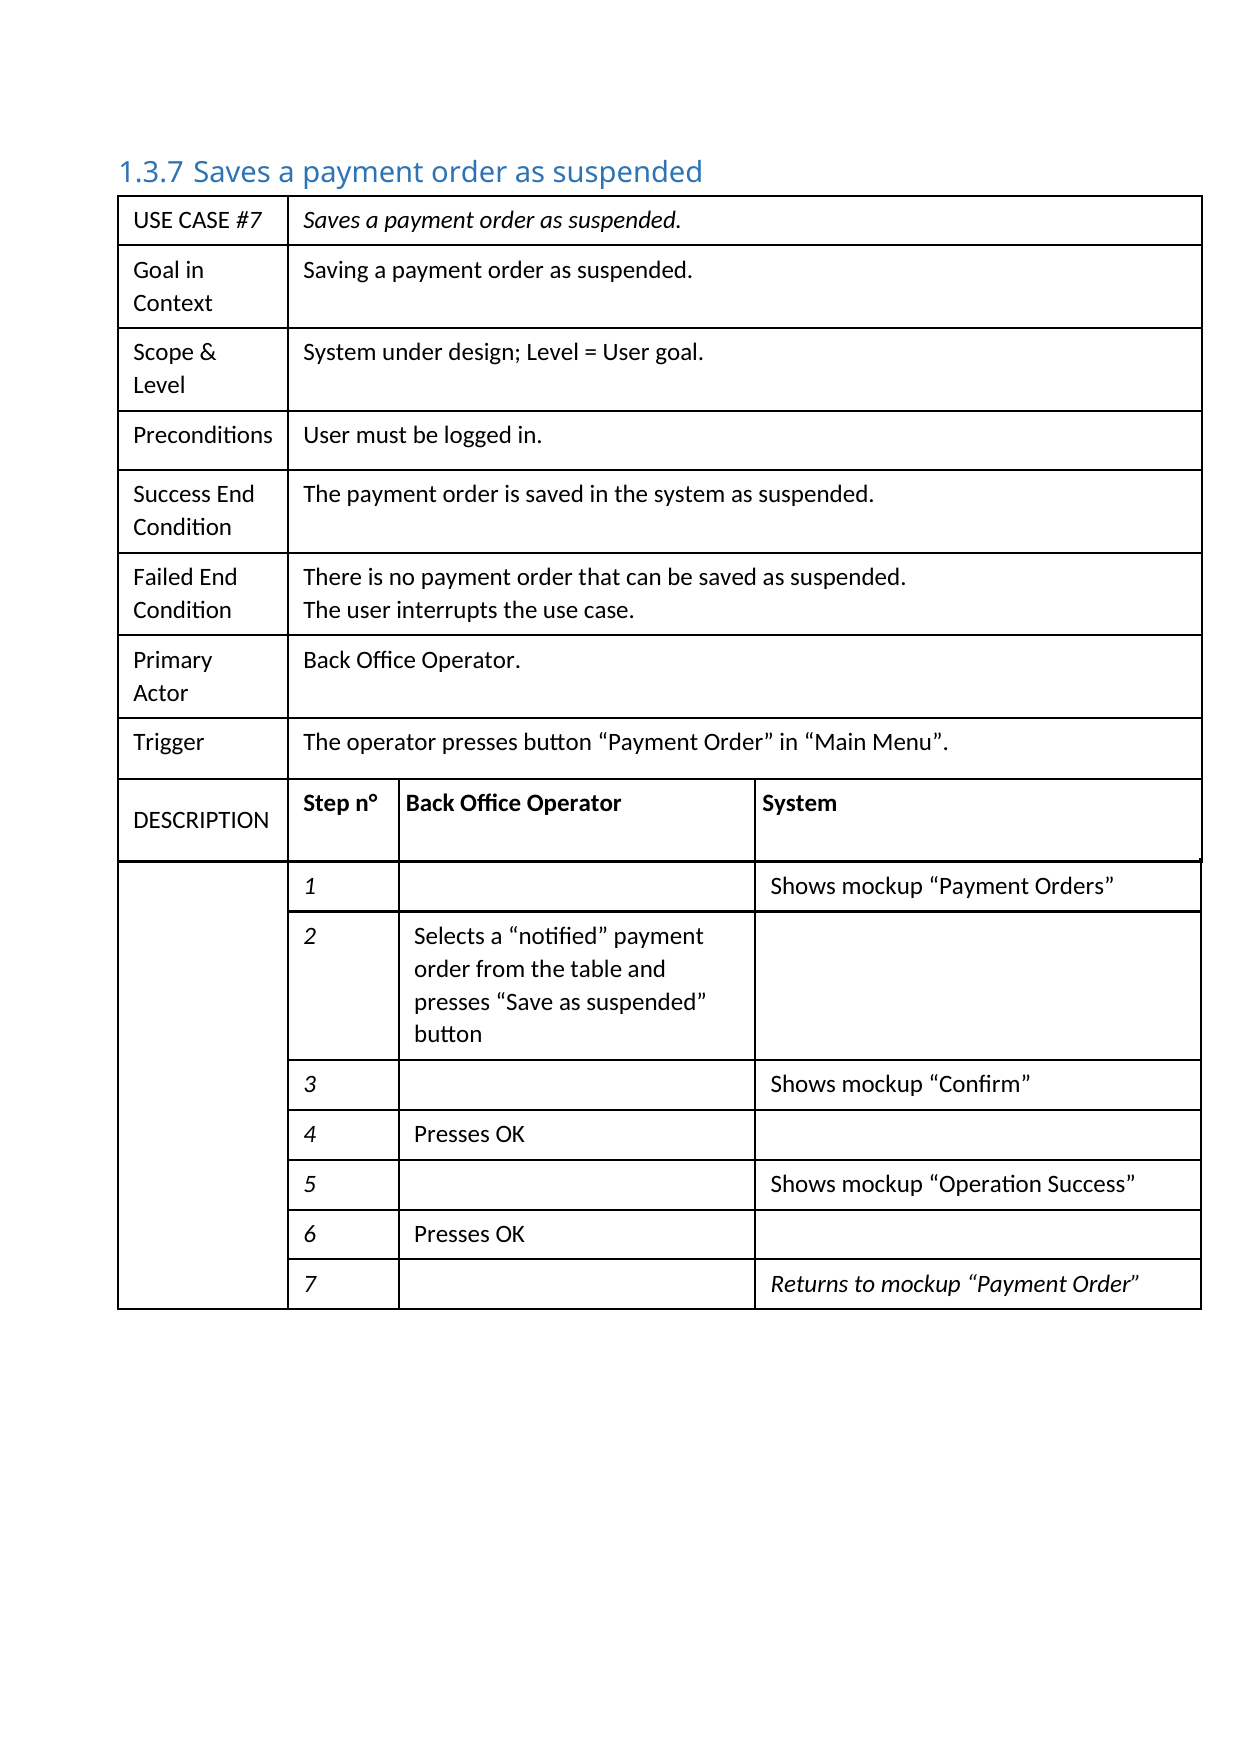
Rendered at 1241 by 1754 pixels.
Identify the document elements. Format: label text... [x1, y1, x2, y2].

table_cell 6 [289, 1211, 398, 1258]
table_cell Trigger [119, 719, 287, 778]
table_cell Shows mockup “Confirm” [756, 1061, 1200, 1109]
table_cell [400, 1260, 754, 1308]
table_cell Success End Condition [119, 471, 287, 552]
table_cell System [756, 780, 1201, 860]
table_cell DESCRIPTION [119, 780, 287, 860]
subtitle Saves a payment order as suspended [118, 152, 1122, 191]
table_cell [756, 913, 1200, 1059]
table_cell Back Office Operator [400, 780, 754, 860]
table_cell The payment order is saved in the system as suspended. [289, 471, 1201, 552]
table_cell 4 [289, 1111, 398, 1158]
table_cell [400, 863, 754, 910]
table_cell Primary Actor [119, 636, 287, 717]
table_cell Shows mockup “Payment Orders” [756, 863, 1200, 910]
table_cell There is no payment order that can be saved as suspended. The user interrupts the use case. [289, 554, 1201, 634]
table_cell [400, 1061, 754, 1109]
table_cell 5 [289, 1161, 398, 1208]
table_cell Failed End Condition [119, 554, 287, 634]
table_header USE CASE #7 [119, 197, 287, 244]
table_cell 3 [289, 1061, 398, 1109]
table_cell System under design; Level = User goal. [289, 329, 1201, 409]
table_cell 2 [289, 913, 398, 1059]
table_cell 1 [289, 863, 398, 910]
table_cell [756, 1111, 1200, 1158]
table_cell Goal in Context [119, 246, 287, 327]
table_cell [119, 863, 287, 1308]
table_cell Presses OK [400, 1111, 754, 1158]
table_cell Scope & Level [119, 329, 287, 409]
table_cell [756, 1211, 1200, 1258]
table_cell Back Office Operator. [289, 636, 1201, 717]
table_cell Step n° [289, 780, 398, 860]
table_cell User must be logged in. [289, 412, 1201, 469]
table_cell The operator presses button “Payment Order” in “Main Menu”. [289, 719, 1201, 778]
table_cell Shows mockup “Operation Success” [756, 1161, 1200, 1208]
table_cell Preconditions [119, 412, 287, 469]
table_cell [400, 1161, 754, 1208]
table_header Saves a payment order as suspended. [289, 197, 1201, 244]
table_cell Selects a “notified” payment order from the table and presses “Save as suspended” button [400, 913, 754, 1059]
table_cell Presses OK [400, 1211, 754, 1258]
table_cell 7 [289, 1260, 398, 1308]
table_cell Returns to mockup “Payment Order” [756, 1260, 1200, 1308]
table_cell Saving a payment order as suspended. [289, 246, 1201, 327]
